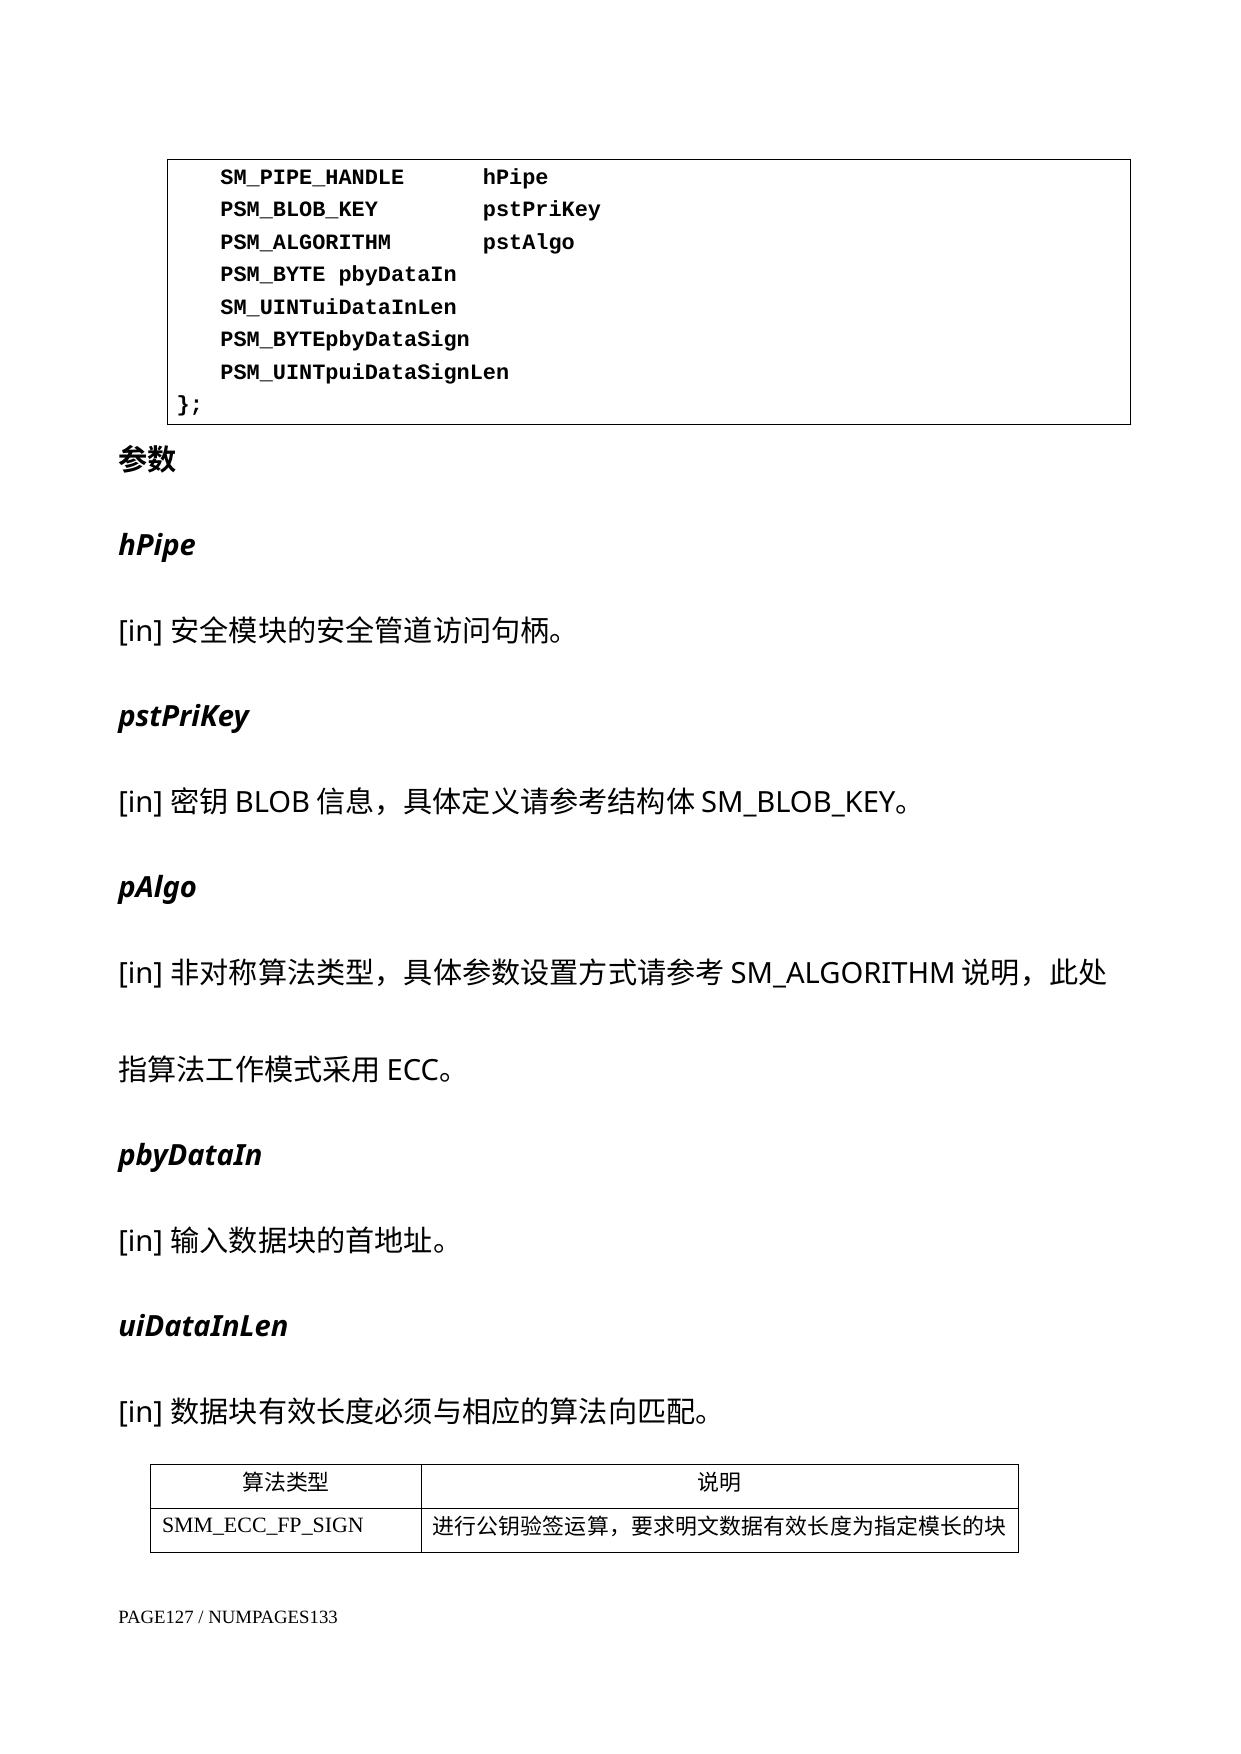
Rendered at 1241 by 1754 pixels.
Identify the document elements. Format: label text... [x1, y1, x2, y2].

text PSM_BLOB_KEY pstPriKey [168, 191, 1130, 224]
text [in] 安全模块的安全管道访问句柄。 [118, 596, 1119, 661]
text [in] 密钥BLOB信息，具体定义请参考结构体SM_BLOB_KEY。 [118, 767, 1119, 832]
text SM_PIPE_HANDLE hPipe [168, 160, 1130, 191]
text SM_UINTuiDataInLen [168, 289, 1130, 321]
text pbyDataIn [118, 1122, 1122, 1187]
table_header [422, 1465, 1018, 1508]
text pstPriKey [118, 682, 1122, 747]
text uiDataInLen [118, 1293, 1122, 1358]
text PSM_BYTE pbyDataIn [168, 256, 1130, 289]
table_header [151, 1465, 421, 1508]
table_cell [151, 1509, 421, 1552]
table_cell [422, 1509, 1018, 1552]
text }; [168, 386, 1130, 424]
text PSM_BYTEpbyDataSign [168, 321, 1130, 354]
text [in] 非对称算法类型，具体参数设置方式请参考SM_ALGORITHM说明，此处指算法工作模式采用ECC。 [118, 938, 1119, 1101]
text pAlgo [118, 853, 1122, 918]
text hPipe [118, 511, 1122, 576]
text [in] 输入数据块的首地址。 [118, 1206, 1119, 1271]
text PSM_ALGORITHM pstAlgo [168, 224, 1130, 256]
text 参数 [118, 425, 1122, 490]
text PSM_UINTpuiDataSignLen [168, 354, 1130, 386]
text [in] 数据块有效长度必须与相应的算法向匹配。 [118, 1377, 1119, 1442]
